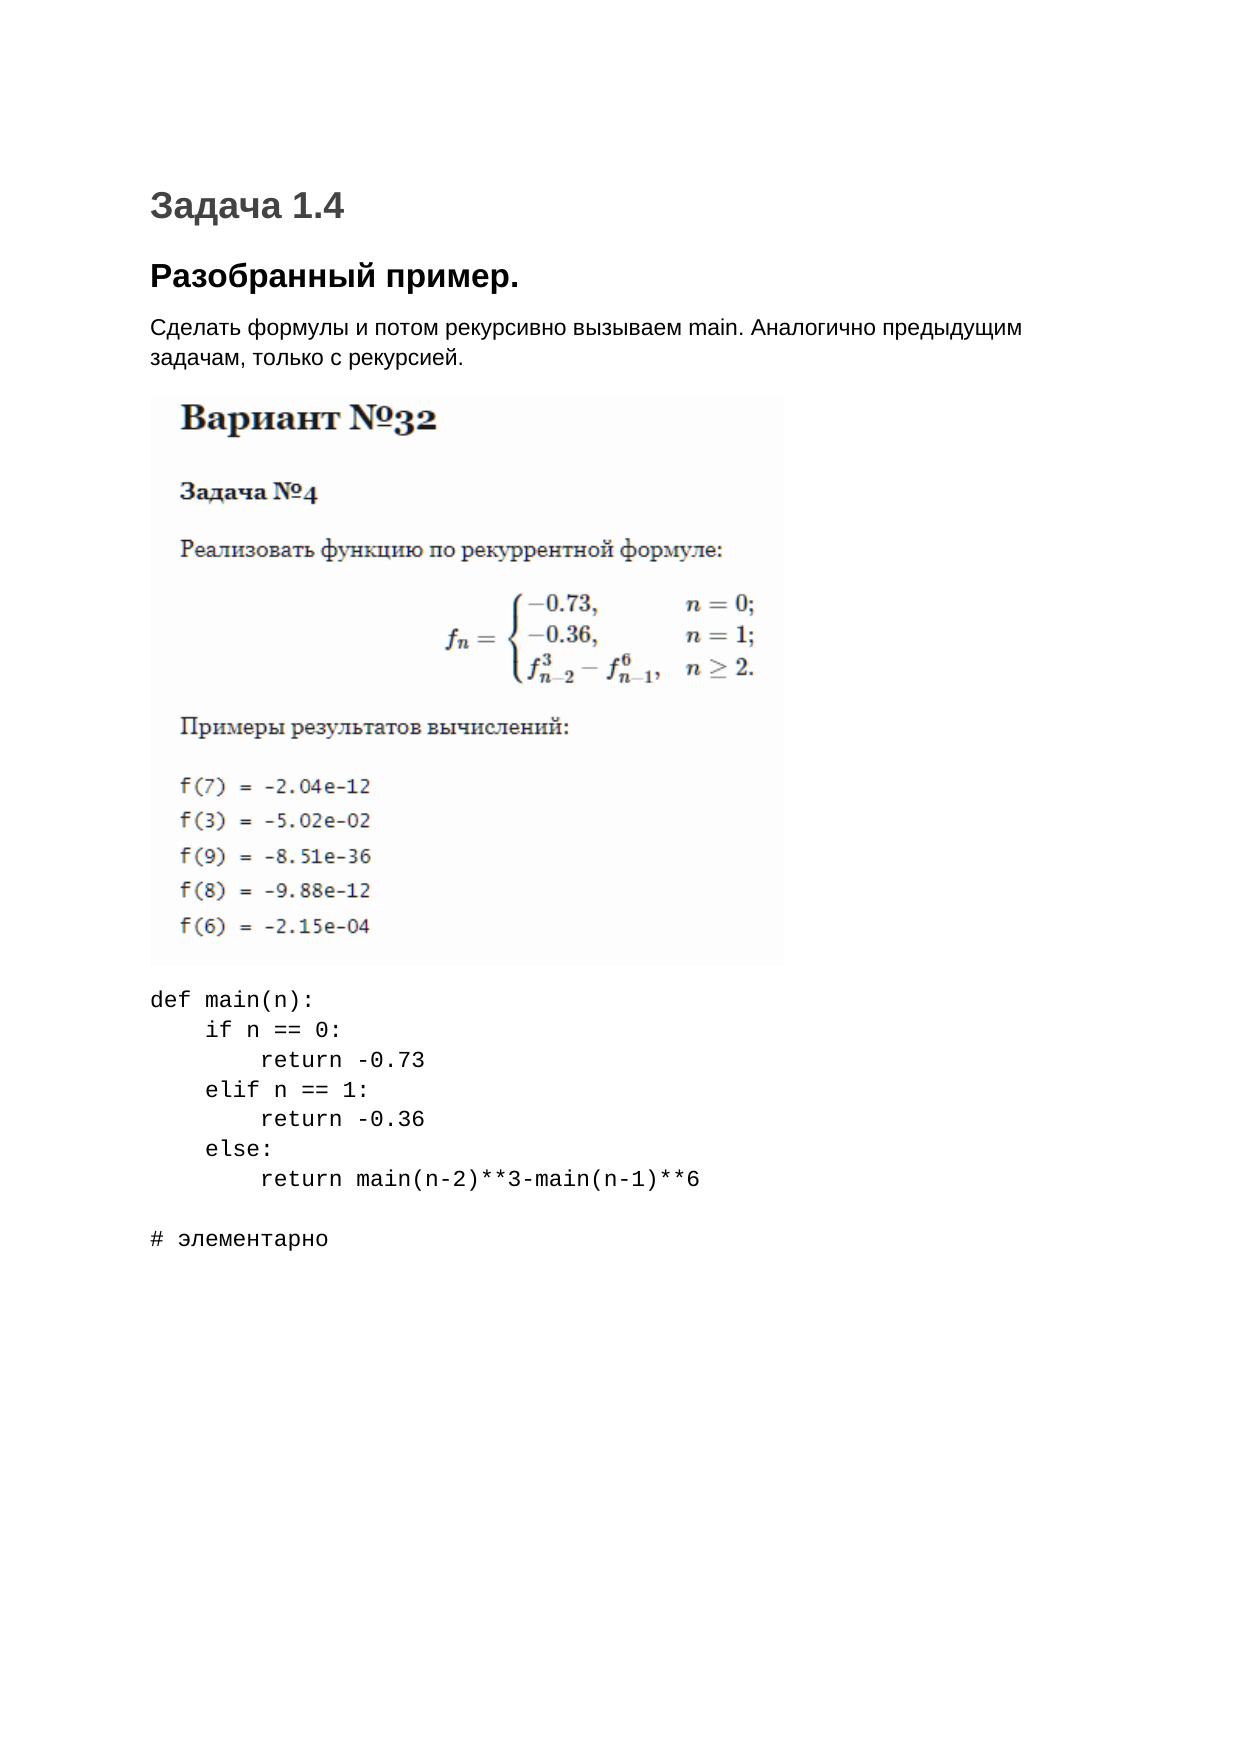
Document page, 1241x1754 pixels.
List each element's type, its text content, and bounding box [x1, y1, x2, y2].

text Сделать формулы и потом рекурсивно вызываем main. Аналогично предыдущим задачам, только с рекурсией. [150, 314, 1090, 371]
subtitle Задача 1.4 [150, 183, 1090, 226]
picture [150, 397, 784, 966]
text # элементарно [150, 1227, 1090, 1253]
text return main(n-2)**3-main(n-1)**6 [150, 1167, 1090, 1193]
text if n == 0: [150, 1018, 1090, 1044]
text def main(n): [150, 988, 1090, 1014]
text return -0.36 [150, 1108, 1090, 1134]
subtitle Разобранный пример. [150, 256, 1090, 295]
text else: [150, 1137, 1090, 1163]
text return -0.73 [150, 1048, 1090, 1074]
text elif n == 1: [150, 1078, 1090, 1104]
